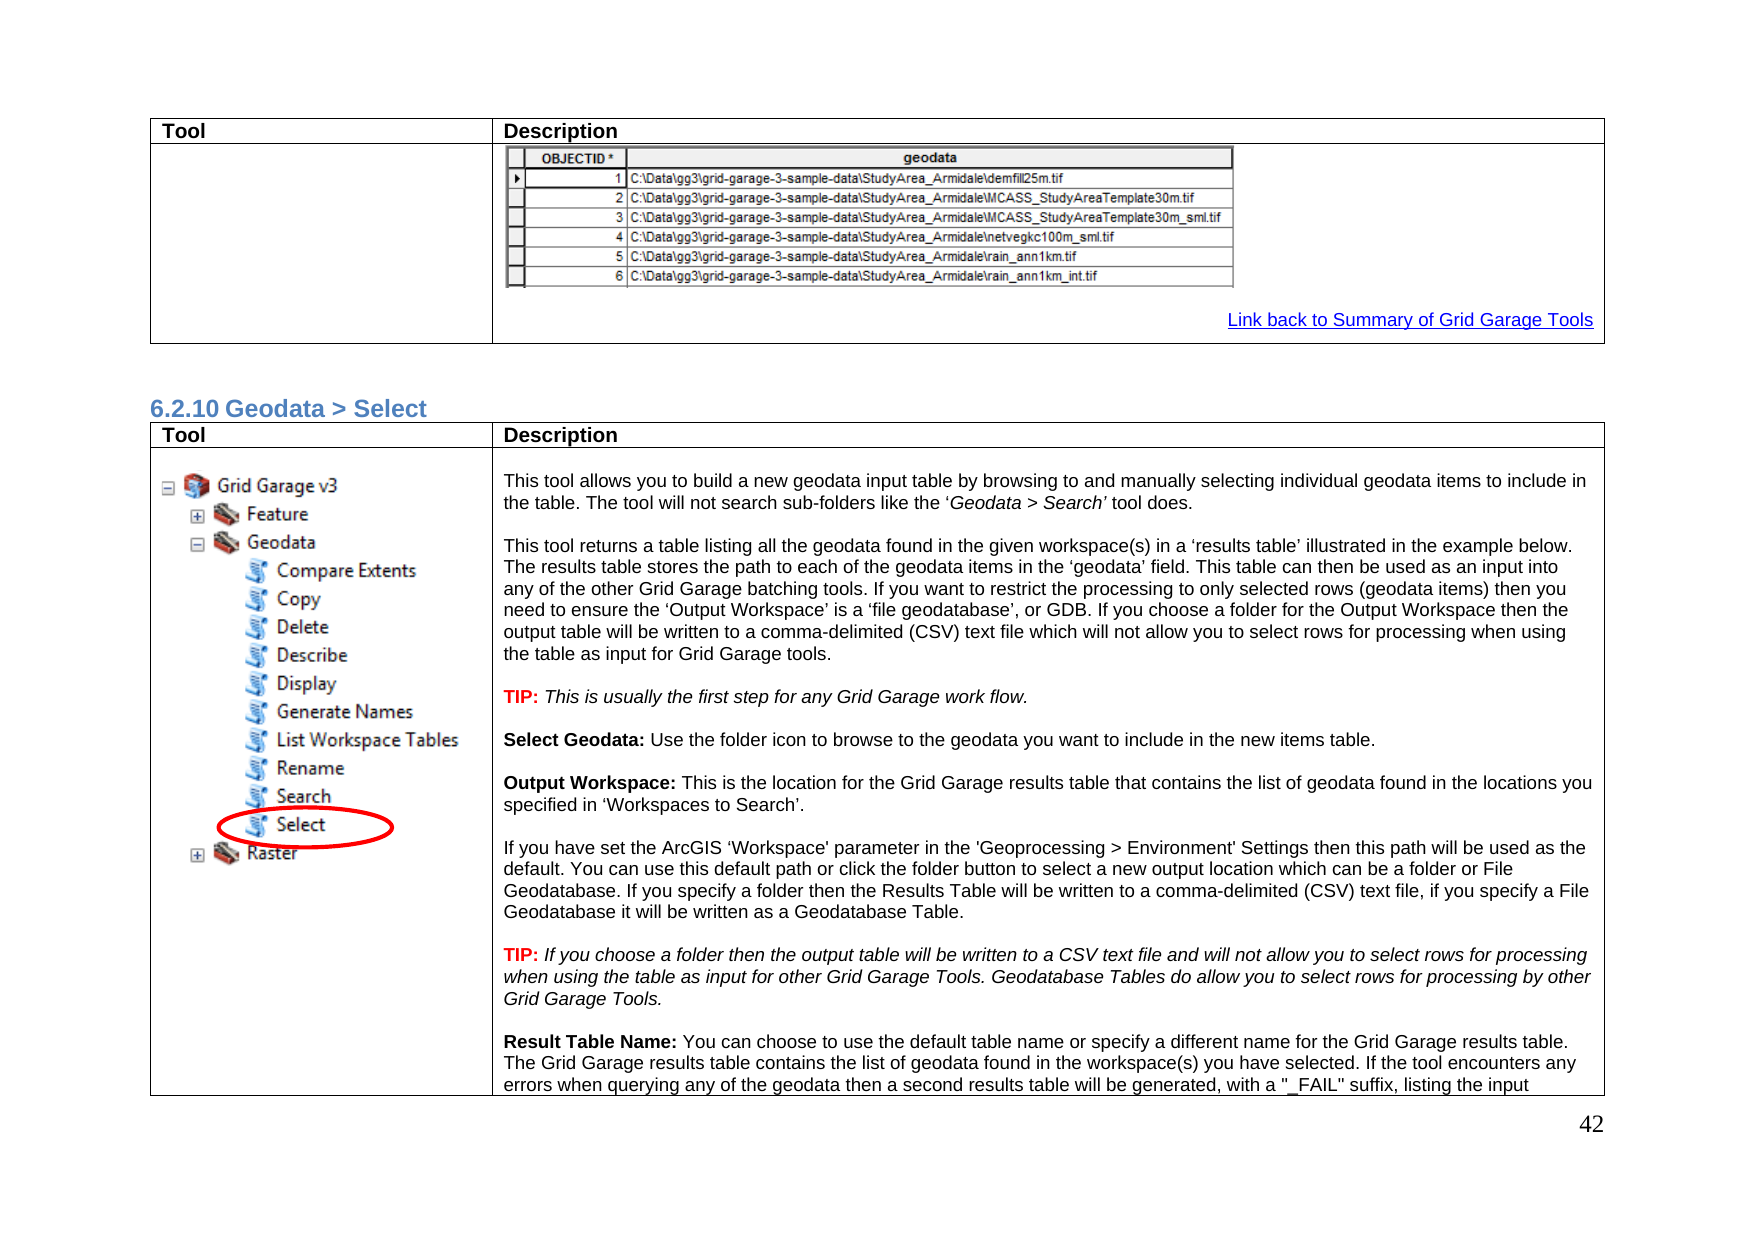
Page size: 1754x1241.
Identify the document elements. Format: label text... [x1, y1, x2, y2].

subtitle Geodata > Select [150, 393, 1604, 422]
table_header Tool [151, 119, 492, 143]
table_cell [151, 448, 492, 1095]
table_header Description [493, 423, 1604, 447]
picture [161, 470, 479, 869]
table_header Tool [151, 423, 492, 447]
table_header Description [493, 119, 1604, 143]
table_cell [151, 144, 492, 343]
picture [503, 144, 1235, 288]
